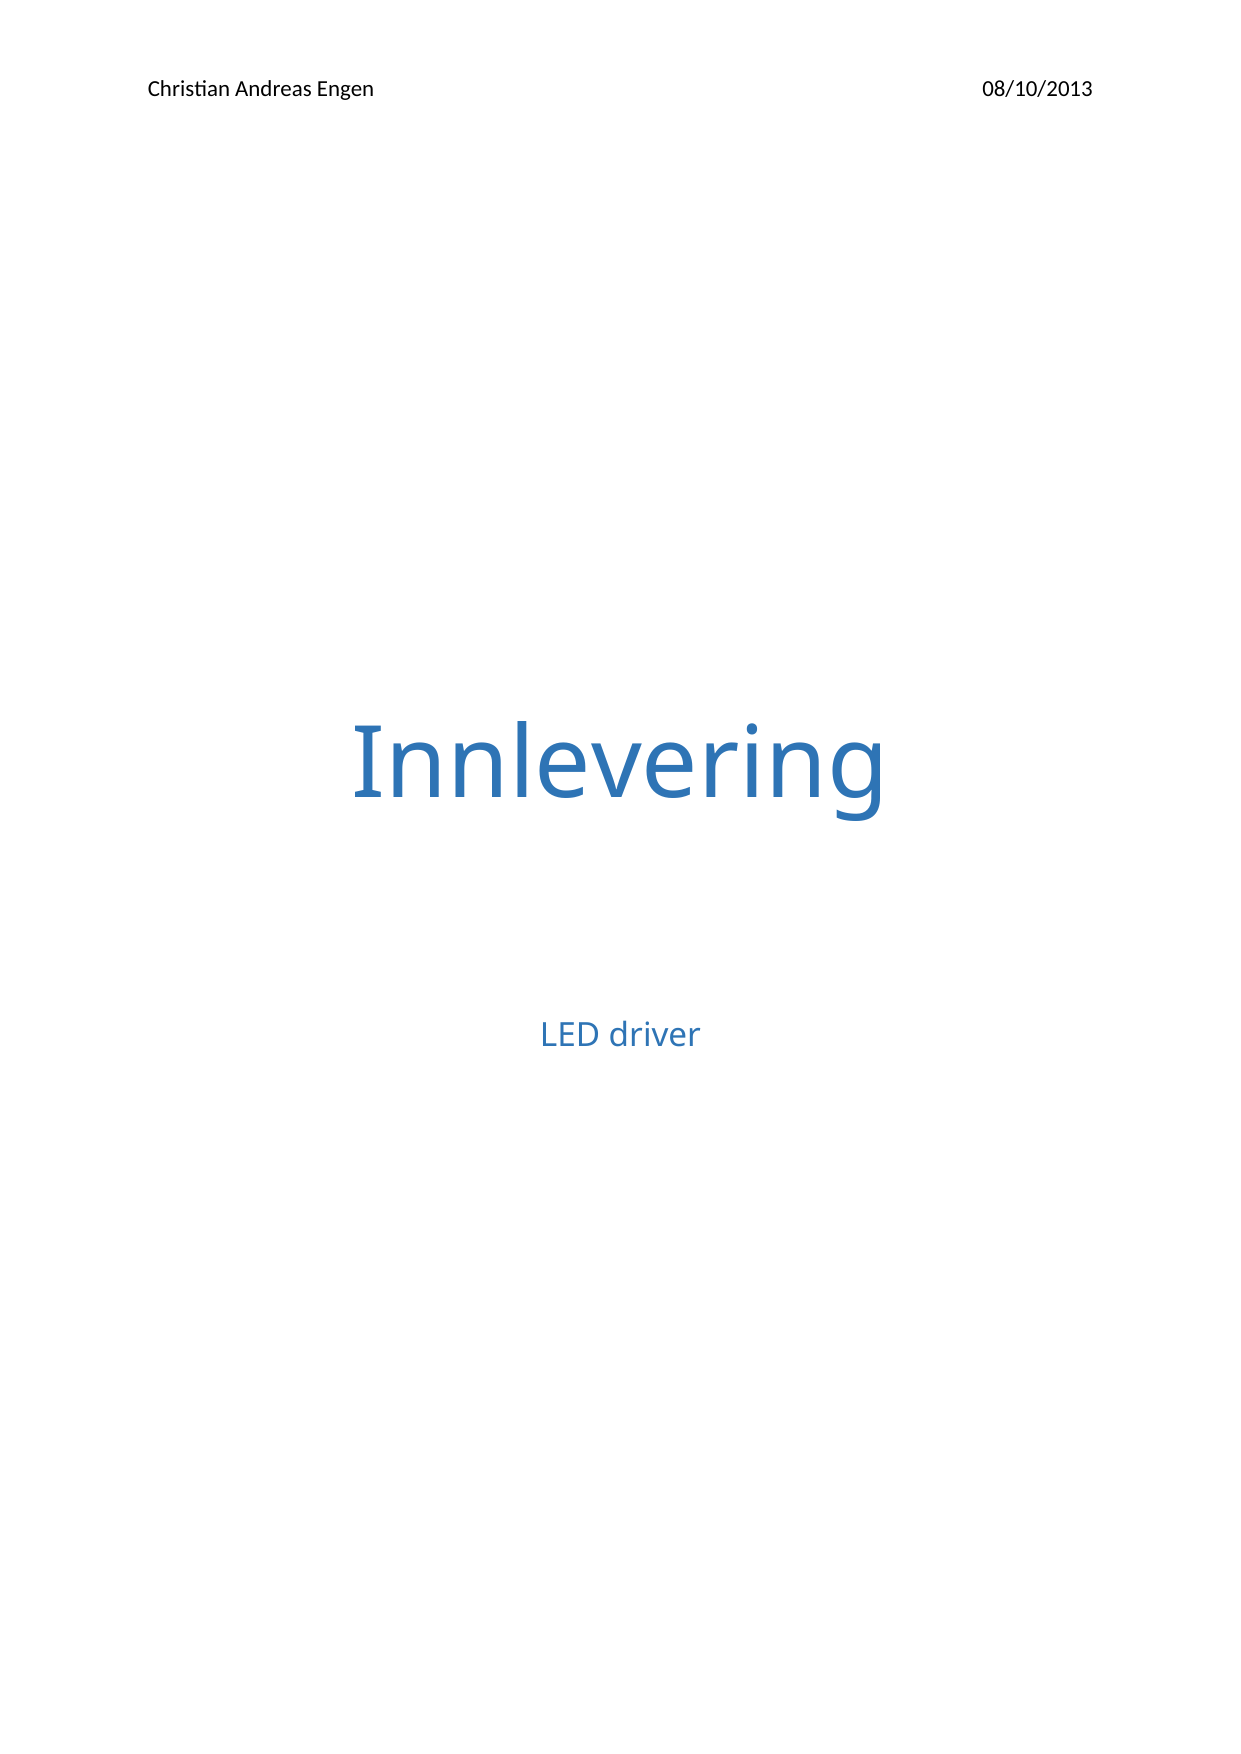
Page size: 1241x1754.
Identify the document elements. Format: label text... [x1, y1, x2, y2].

subtitle Innlevering [148, 690, 1093, 827]
subtitle LED driver [148, 1010, 1093, 1056]
